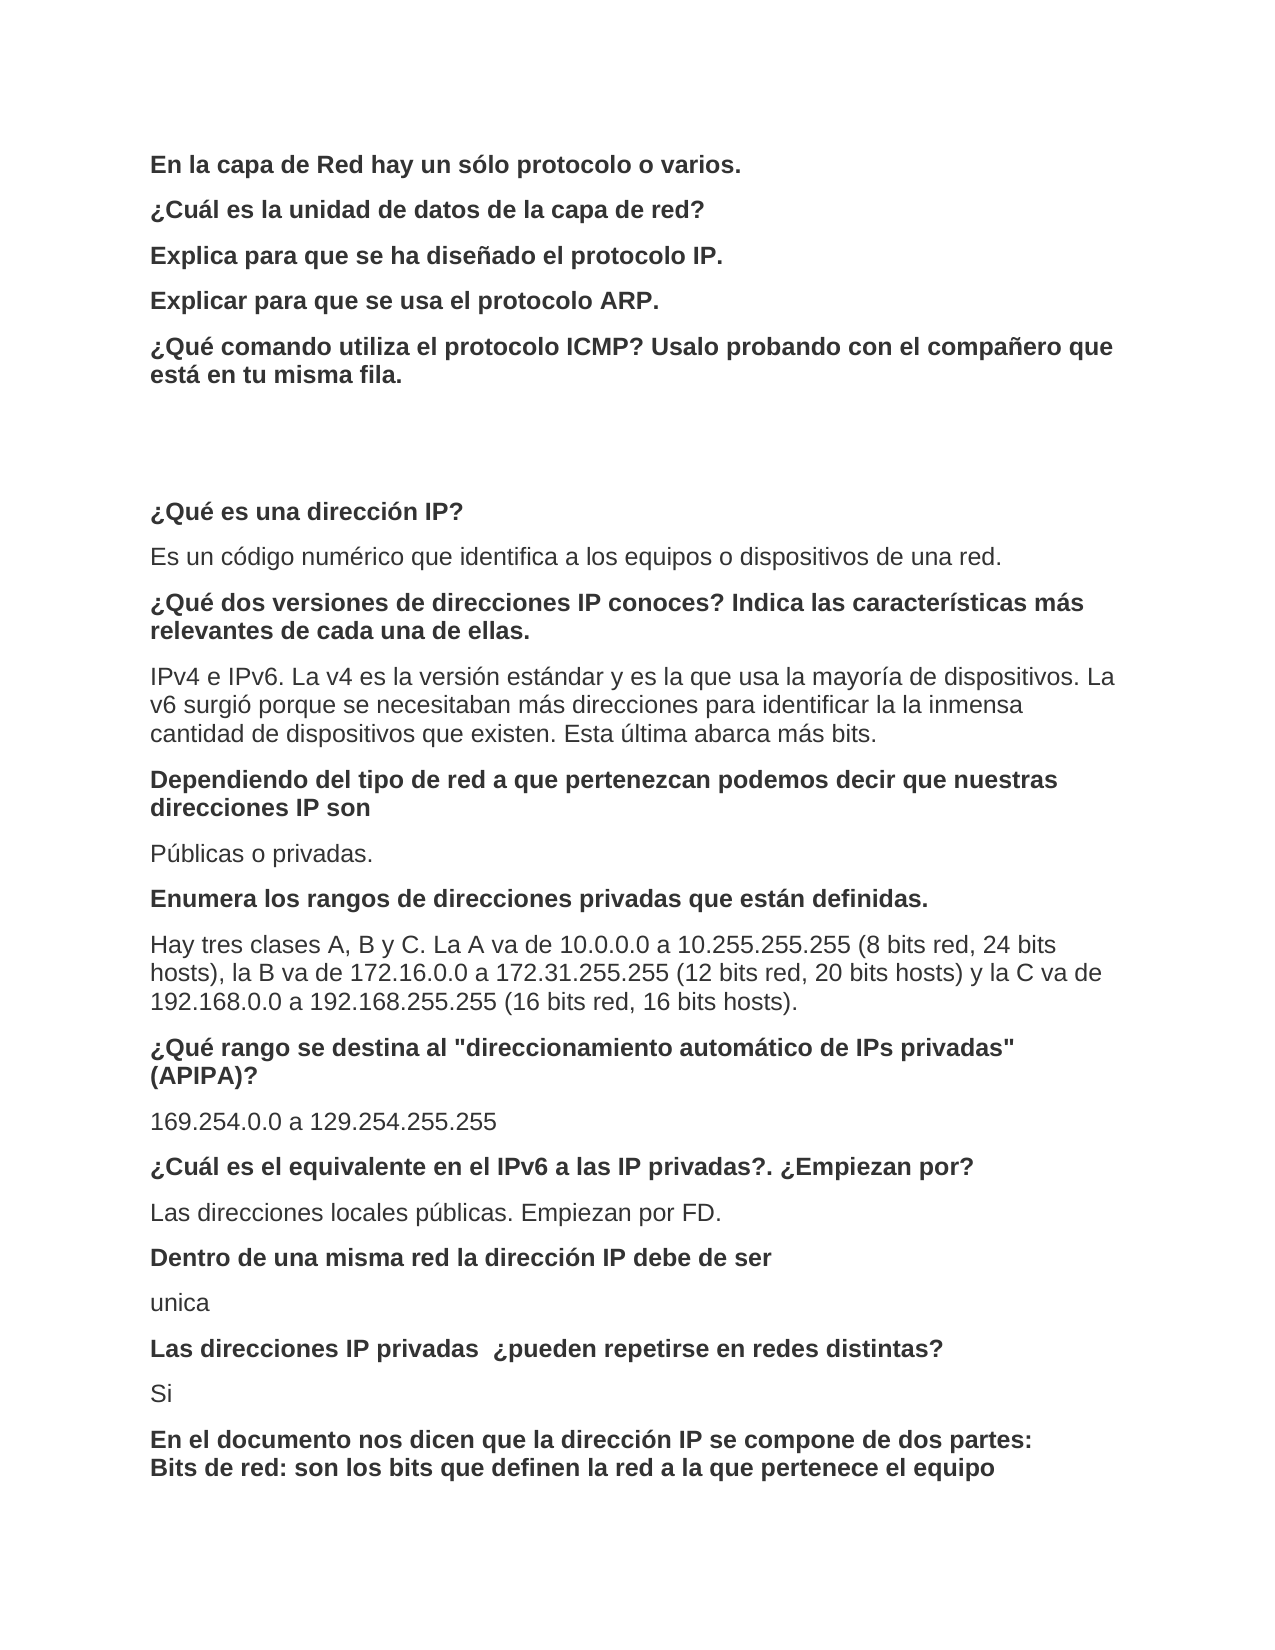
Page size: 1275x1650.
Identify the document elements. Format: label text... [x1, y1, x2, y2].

text Enumera los rangos de direcciones privadas que están definidas. [150, 884, 1125, 913]
text ¿Qué es una dirección IP? [150, 497, 1125, 525]
text En el documento nos dicen que la dirección IP se compone de dos partes: Bits de red: son los bits que definen la red a la que pertenece el equipo [150, 1424, 1125, 1482]
text En la capa de Red hay un sólo protocolo o varios. [150, 150, 1125, 179]
text Las direcciones locales públicas. Empiezan por FD. [150, 1197, 1125, 1226]
text Hay tres clases A, B y C. La A va de 10.0.0.0 a 10.255.255.255 (8 bits red, 24 bits hosts), la B va de 172.16.0.0 a 172.31.255.255 (12 bits red, 20 bits hosts) y la C va de 192.168.0.0 a 192.168.255.255 (16 bits red, 16 bits hosts). [150, 929, 1125, 1016]
text ¿Cuál es la unidad de datos de la capa de red? [150, 195, 1125, 224]
text unica [150, 1288, 1125, 1317]
text IPv4 e IPv6. La v4 es la versión estándar y es la que usa la mayoría de dispositivos. La v6 surgió porque se necesitaban más direcciones para identificar la la inmensa cantidad de dispositivos que existen. Esta última abarca más bits. [150, 662, 1125, 748]
text Si [150, 1379, 1125, 1408]
text Es un código numérico que identifica a los equipos o dispositivos de una red. [150, 542, 1125, 571]
text Explica para que se ha diseñado el protocolo IP. [150, 241, 1125, 269]
text 169.254.0.0 a 129.254.255.255 [150, 1107, 1125, 1135]
text Públicas o privadas. [150, 839, 1125, 867]
text ¿Qué comando utiliza el protocolo ICMP? Usalo probando con el compañero que está en tu misma fila. [150, 332, 1125, 389]
text Explicar para que se usa el protocolo ARP. [150, 286, 1125, 315]
text Las direcciones IP privadas ¿pueden repetirse en redes distintas? [150, 1334, 1125, 1362]
text Dependiendo del tipo de red a que pertenezcan podemos decir que nuestras direcciones IP son [150, 764, 1125, 822]
text ¿Qué dos versiones de direcciones IP conoces? Indica las características más relevantes de cada una de ellas. [150, 587, 1125, 645]
text ¿Cuál es el equivalente en el IPv6 a las IP privadas?. ¿Empiezan por? [150, 1152, 1125, 1181]
text ¿Qué rango se destina al "direccionamiento automático de IPs privadas" (APIPA)? [150, 1032, 1125, 1090]
text Dentro de una misma red la dirección IP debe de ser [150, 1243, 1125, 1272]
